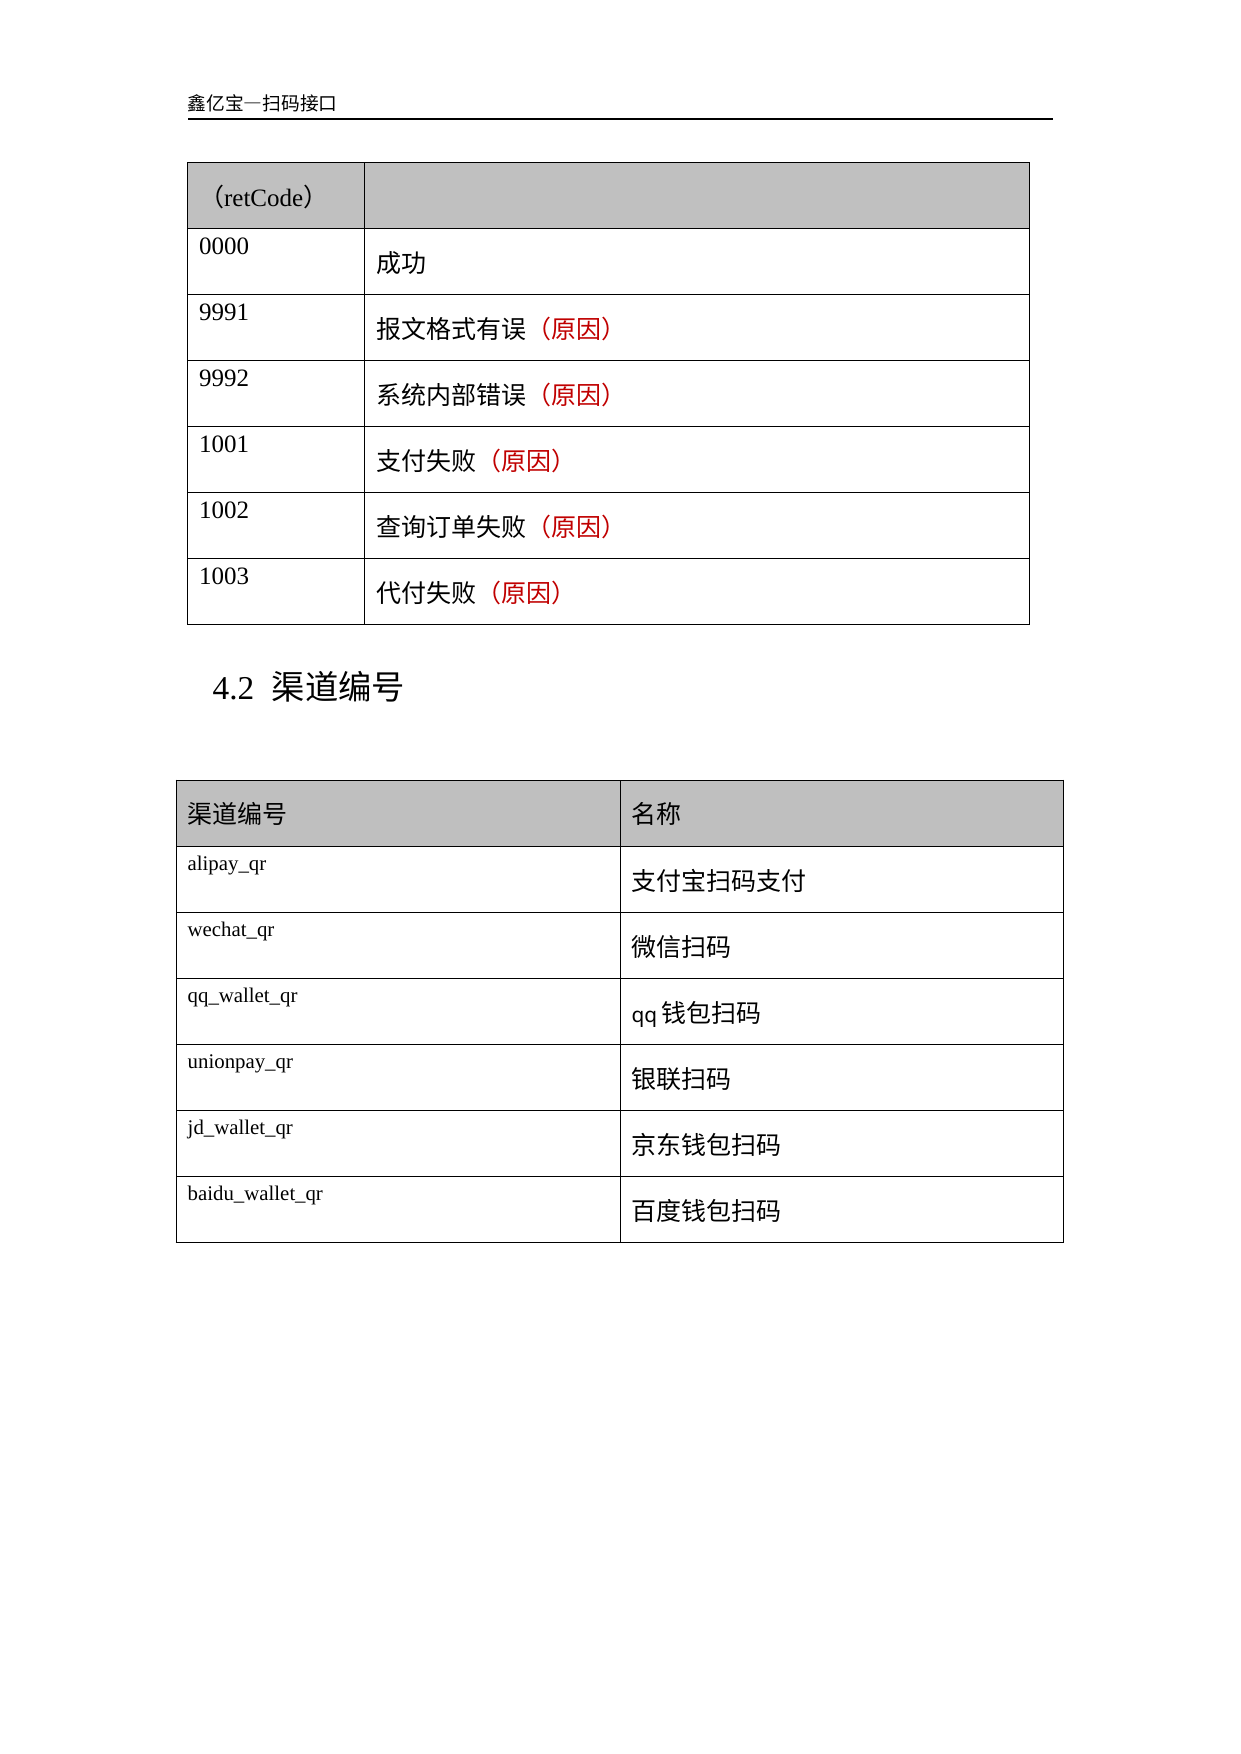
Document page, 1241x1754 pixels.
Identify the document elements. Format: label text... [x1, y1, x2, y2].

table_cell 银联扫码 [621, 1045, 1063, 1110]
table_cell 查询订单失败（原因） [365, 493, 1029, 558]
table_cell 0000 [188, 229, 364, 294]
table_cell wechat_qr [177, 913, 620, 978]
table_cell 1003 [188, 559, 364, 624]
table_cell 京东钱包扫码 [621, 1111, 1063, 1176]
table_cell 9991 [188, 295, 364, 360]
table_cell jd_wallet_qr [177, 1111, 620, 1176]
table_header 名称 [621, 781, 1063, 846]
subtitle 渠道编号 [212, 652, 1028, 717]
table_cell baidu_wallet_qr [177, 1177, 620, 1242]
table_cell qq_wallet_qr [177, 979, 620, 1044]
table_header 描述（retMsg） [365, 163, 1029, 228]
table_cell 支付宝扫码支付 [621, 847, 1063, 912]
table_cell alipay_qr [177, 847, 620, 912]
table_cell qq钱包扫码 [621, 979, 1063, 1044]
table_cell 9992 [188, 361, 364, 426]
table_cell 系统内部错误（原因） [365, 361, 1029, 426]
table_header 渠道编号 [177, 781, 620, 846]
table_cell unionpay_qr [177, 1045, 620, 1110]
table_cell 支付失败（原因） [365, 427, 1029, 492]
table_cell 百度钱包扫码 [621, 1177, 1063, 1242]
table_cell 报文格式有误（原因） [365, 295, 1029, 360]
table_header 应答码（retCode） [188, 163, 364, 228]
table_cell 成功 [365, 229, 1029, 294]
table_cell 1001 [188, 427, 364, 492]
table_cell 1002 [188, 493, 364, 558]
table_cell 代付失败（原因） [365, 559, 1029, 624]
table_cell 微信扫码 [621, 913, 1063, 978]
